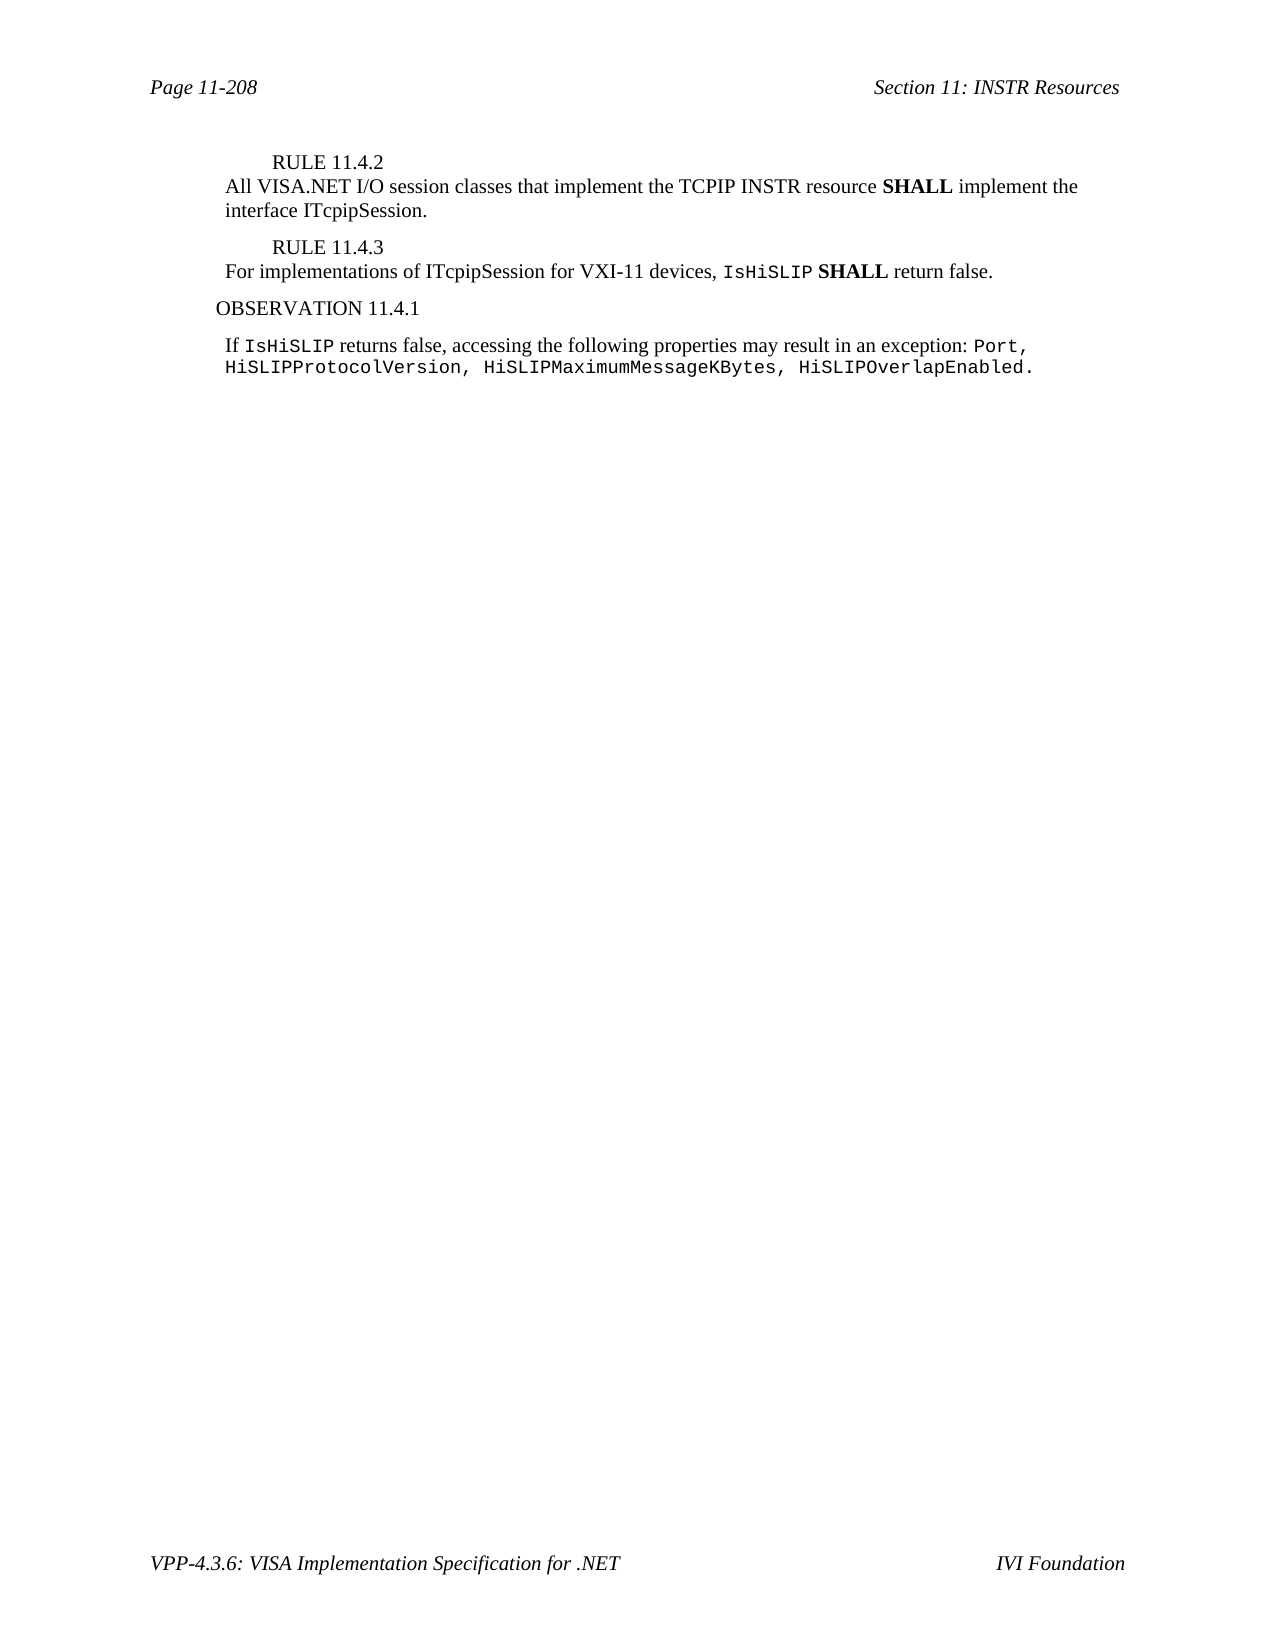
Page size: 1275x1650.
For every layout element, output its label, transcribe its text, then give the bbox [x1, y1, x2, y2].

text If IsHiSLIP returns false, accessing the following properties may result in an exception: Port, HiSLIPProtocolVersion, HiSLIPMaximumMessageKBytes, HiSLIPOverlapEnabled. [225, 333, 1125, 379]
text For implementations of ITcpipSession for VXI-11 devices, IsHiSLIP SHALL return false. [225, 259, 1125, 284]
text All VISA.NET I/O session classes that implement the TCPIP INSTR resource SHALL implement the interface ITcpipSession. [225, 174, 1125, 222]
